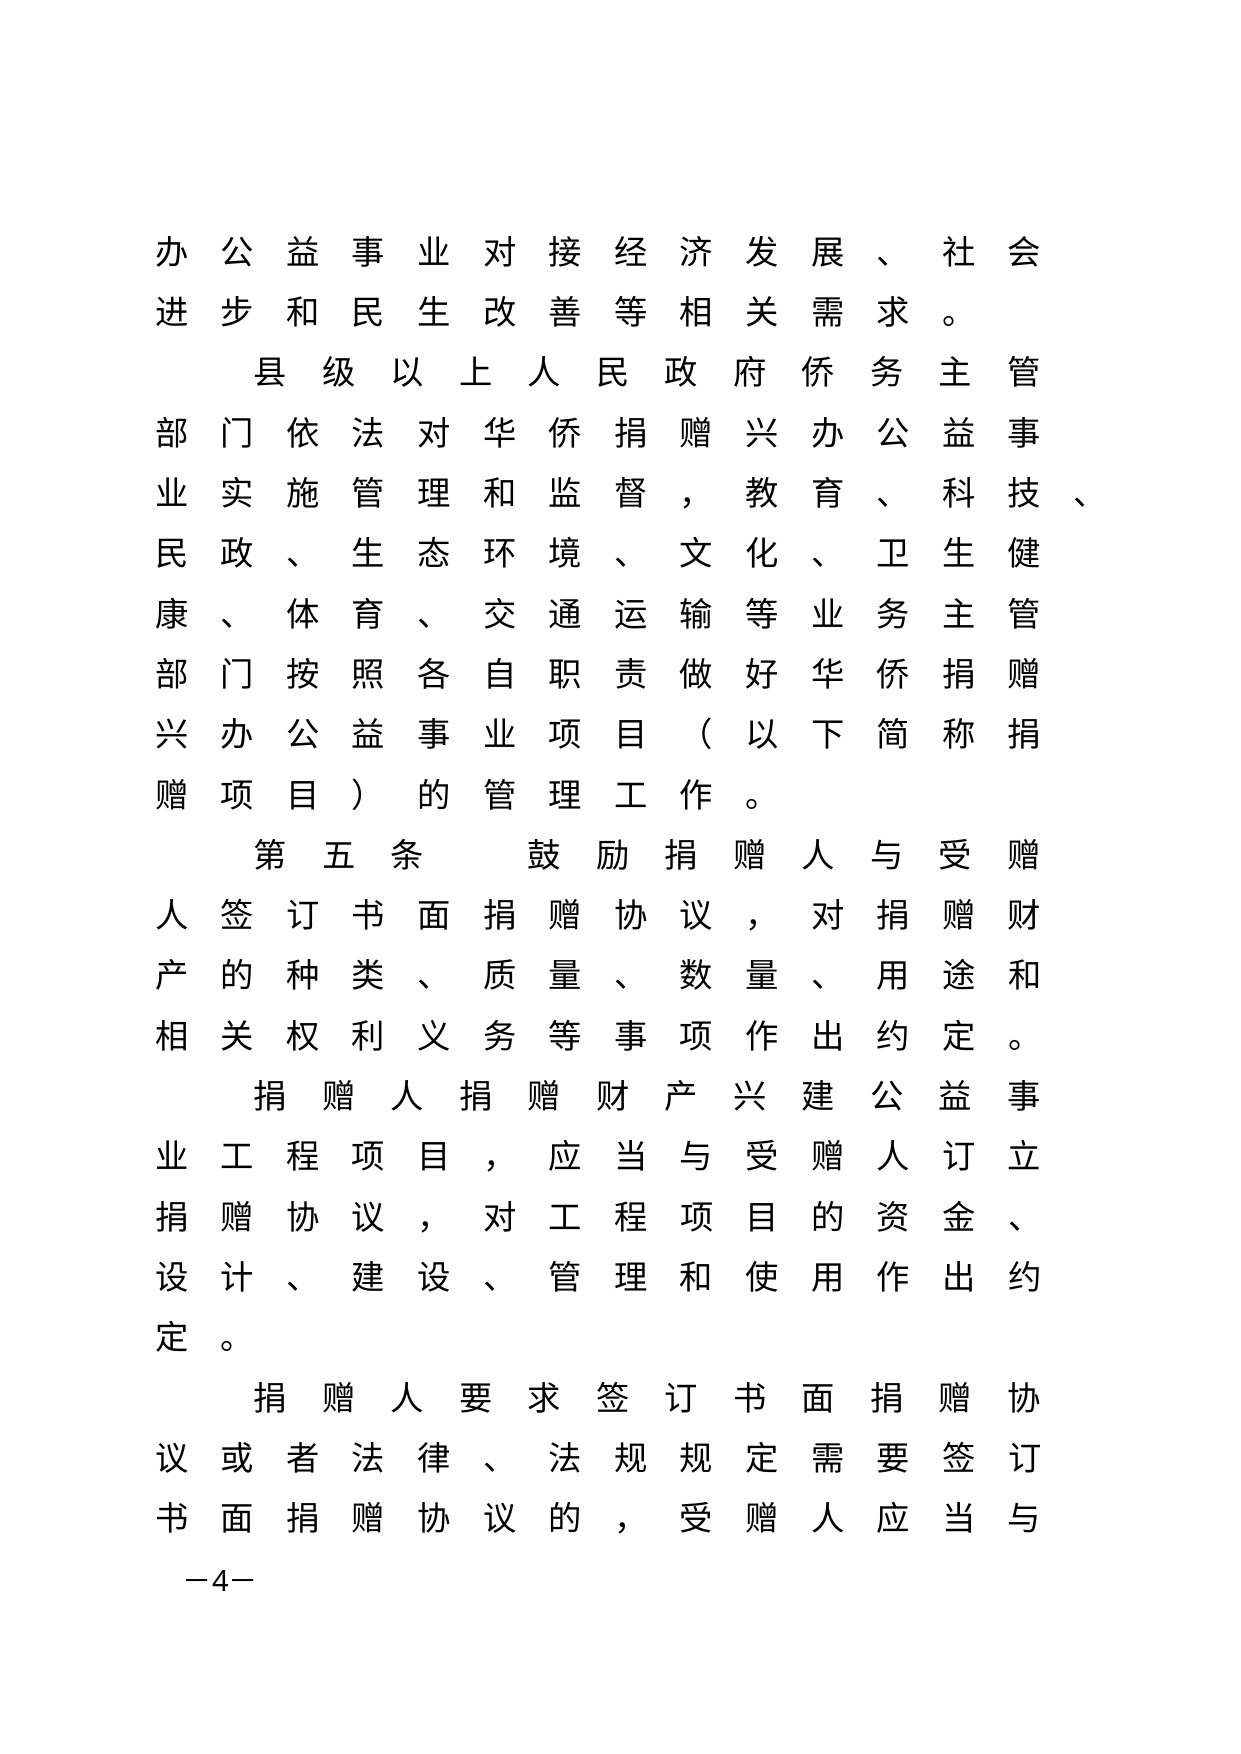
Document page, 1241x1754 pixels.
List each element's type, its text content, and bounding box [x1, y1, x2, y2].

text 捐赠人要求签订书面捐赠协议或者法律、法规规定需要签订书面捐赠协议的，受赠人应当与捐赠人签订书面捐赠协议。 [155, 1365, 1073, 1546]
text 捐赠人捐赠财产兴建公益事业工程项目，应当与受赠人订立捐赠协议，对工程项目的资金、设计、建设、管理和使用作出约定。 [155, 1064, 1073, 1365]
text 第五条 鼓励捐赠人与受赠人签订书面捐赠协议，对捐赠财产的种类、质量、数量、用途和相关权利义务等事项作出约定。 [155, 823, 1073, 1064]
text 县级以上人民政府侨务主管部门依法对华侨捐赠兴办公益事业实施管理和监督，教育、科技、民政、生态环境、文化、卫生健康、体育、交通运输等业务主管部门按照各自职责做好华侨捐赠兴办公益事业项目（以下简称捐赠项目）的管理工作。 [155, 340, 1073, 823]
text 第四条 各级人民政府应当支持、鼓励和保护华侨捐赠兴办公益事业活动，引导华侨捐赠兴办公益事业对接经济发展、社会进步和民生改善等相关需求。 [155, 219, 1073, 340]
